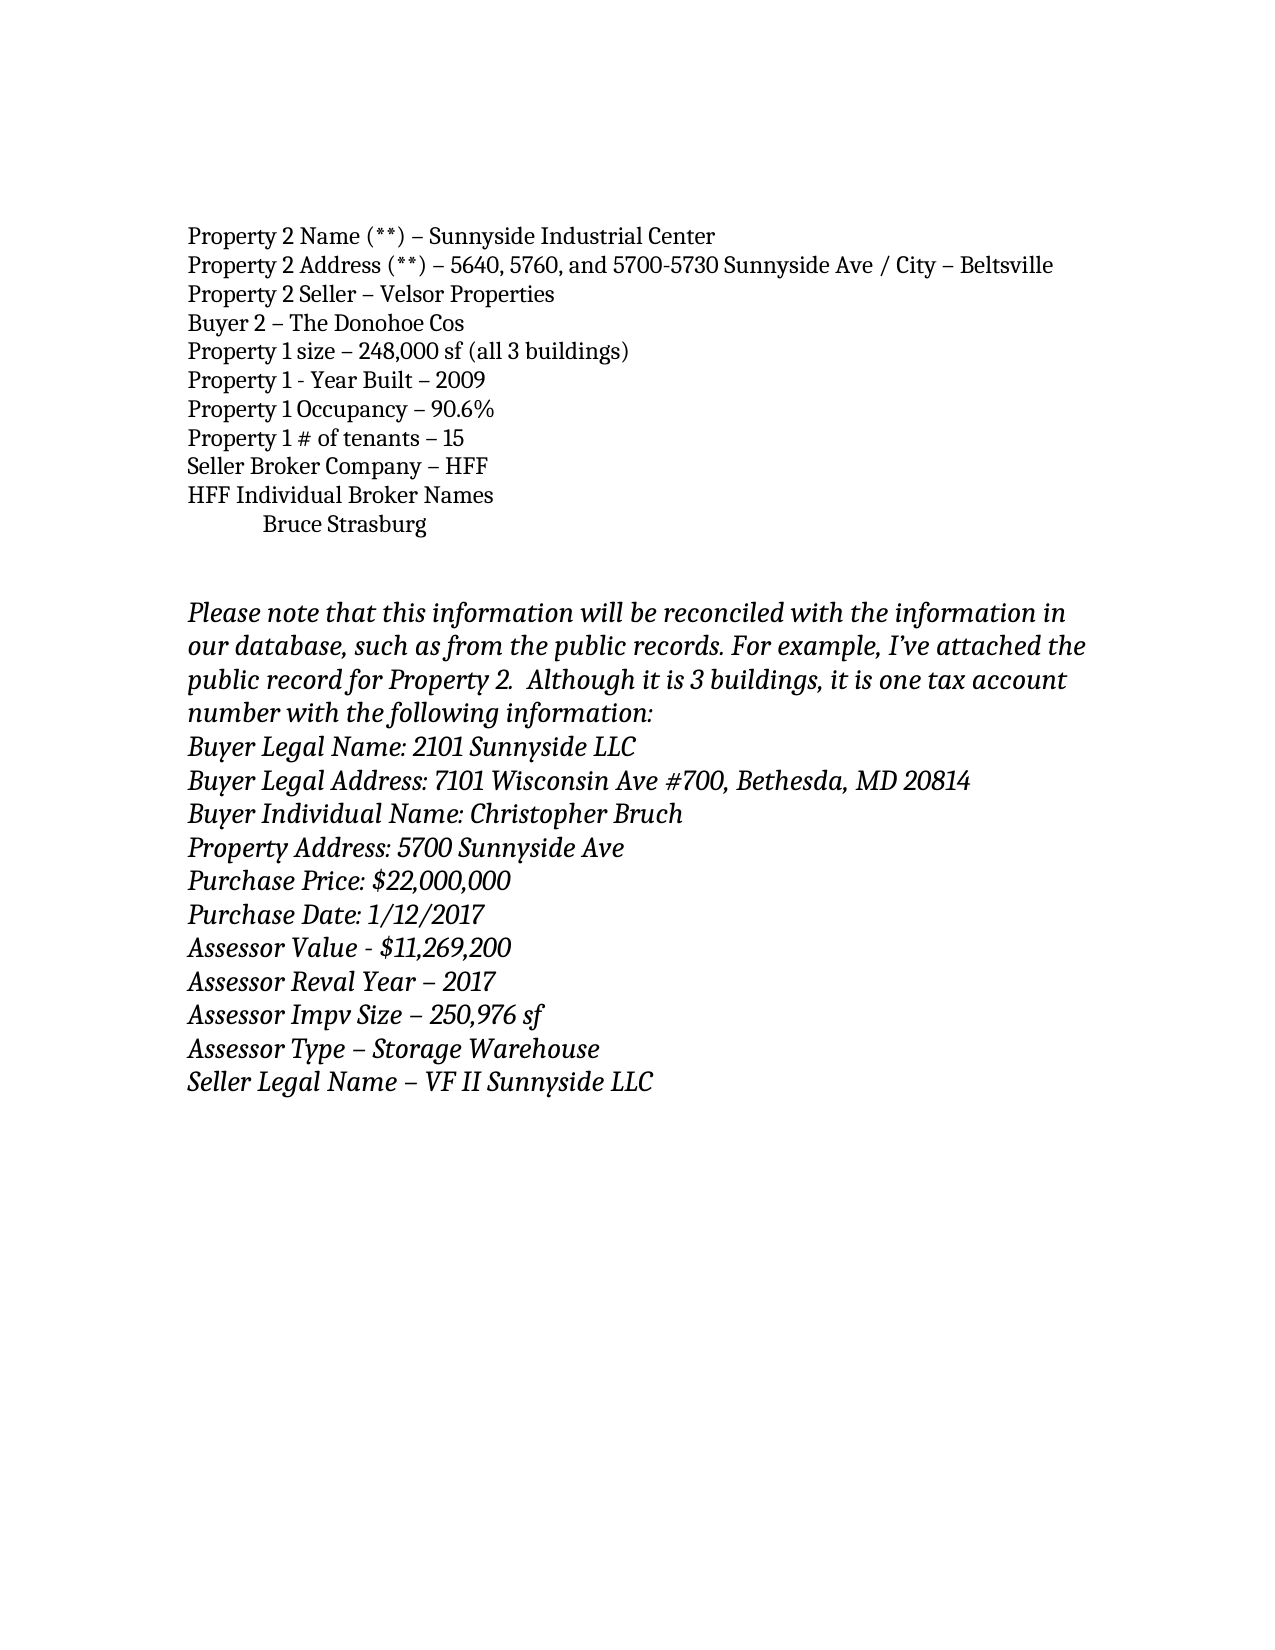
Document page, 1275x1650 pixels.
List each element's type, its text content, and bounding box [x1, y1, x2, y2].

text Buyer Legal Name: 2101 Sunnyside LLC [187, 730, 1087, 764]
text Property 2 Address (**) – 5640, 5760, and 5700-5730 Sunnyside Ave / City – Beltsville [187, 251, 1087, 280]
text Property 2 Seller – Velsor Properties [187, 280, 1087, 308]
text Property 1 # of tenants – 15 [187, 423, 1087, 452]
text Please note that this information will be reconciled with the information in our database, such as from the public records. For example, I’ve attached the public record for Property 2. Although it is 3 buildings, it is one tax account number with the following information: [187, 596, 1087, 730]
text HFF Individual Broker Names [187, 481, 1087, 510]
text Assessor Type – Storage Warehouse [187, 1032, 1087, 1066]
text Buyer Individual Name: Christopher Bruch [187, 797, 1087, 831]
text Seller Broker Company – HFF [187, 452, 1087, 481]
text Buyer Legal Address: 7101 Wisconsin Ave #700, Bethesda, MD 20814 [187, 764, 1087, 797]
text Property 1 - Year Built – 2009 [187, 366, 1087, 395]
text Seller Legal Name – VF II Sunnyside LLC [187, 1066, 1087, 1099]
text Assessor Value - $11,269,200 [187, 931, 1087, 965]
text Property 1 size – 248,000 sf (all 3 buildings) [187, 337, 1087, 366]
text Bruce Strasburg [187, 510, 1087, 538]
text Buyer 2 – The Donohoe Cos [187, 308, 1087, 337]
text Purchase Date: 1/12/2017 [187, 898, 1087, 931]
text Purchase Price: $22,000,000 [187, 864, 1087, 898]
text Property 2 Name (**) – Sunnyside Industrial Center [187, 222, 1087, 251]
text Property Address: 5700 Sunnyside Ave [187, 831, 1087, 864]
text Assessor Impv Size – 250,976 sf [187, 998, 1087, 1032]
text Property 1 Occupancy – 90.6% [187, 395, 1087, 423]
text Assessor Reval Year – 2017 [187, 965, 1087, 998]
